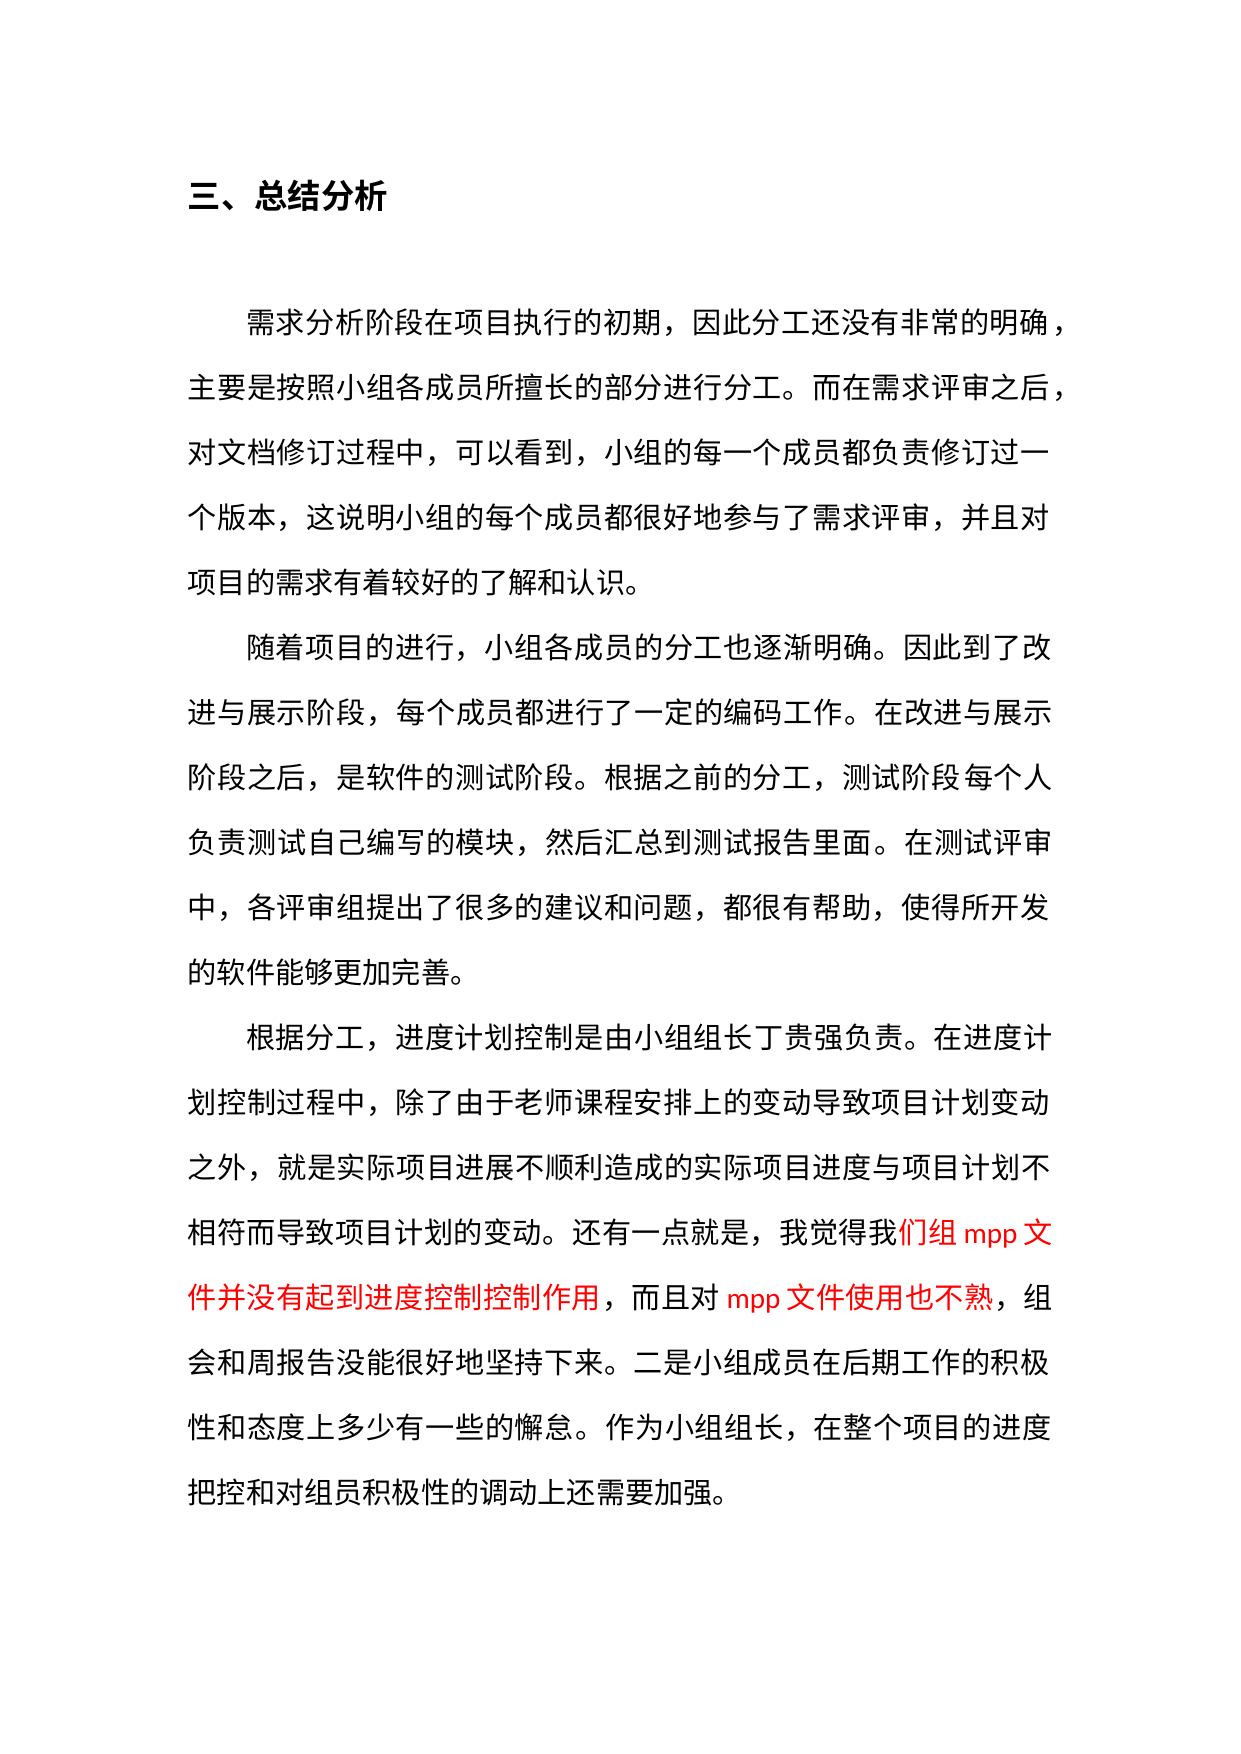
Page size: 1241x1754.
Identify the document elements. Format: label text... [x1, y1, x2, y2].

text 随着项目的进行，小组各成员的分工也逐渐明确。因此到了改进与展示阶段，每个成员都进行了一定的编码工作。在改进与展示阶段之后，是软件的测试阶段。根据之前的分工，测试阶段每个人负责测试自己编写的模块，然后汇总到测试报告里面。在测试评审中，各评审组提出了很多的建议和问题，都很有帮助，使得所开发的软件能够更加完善。 [187, 614, 1053, 1004]
subtitle 总结分析 [187, 162, 1053, 227]
text 根据分工，进度计划控制是由小组组长丁贵强负责。在进度计划控制过程中，除了由于老师课程安排上的变动导致项目计划变动之外，就是实际项目进展不顺利造成的实际项目进度与项目计划不相符而导致项目计划的变动。还有一点就是，我觉得我们组mpp文件并没有起到进度控制控制作用，而且对mpp文件使用也不熟，组会和周报告没能很好地坚持下来。二是小组成员在后期工作的积极性和态度上多少有一些的懈怠。作为小组组长，在整个项目的进度把控和对组员积极性的调动上还需要加强。 [187, 1004, 1053, 1524]
text 需求分析阶段在项目执行的初期，因此分工还没有非常的明确，主要是按照小组各成员所擅长的部分进行分工。而在需求评审之后，对文档修订过程中，可以看到，小组的每一个成员都负责修订过一个版本，这说明小组的每个成员都很好地参与了需求评审，并且对项目的需求有着较好的了解和认识。 [187, 289, 1053, 614]
